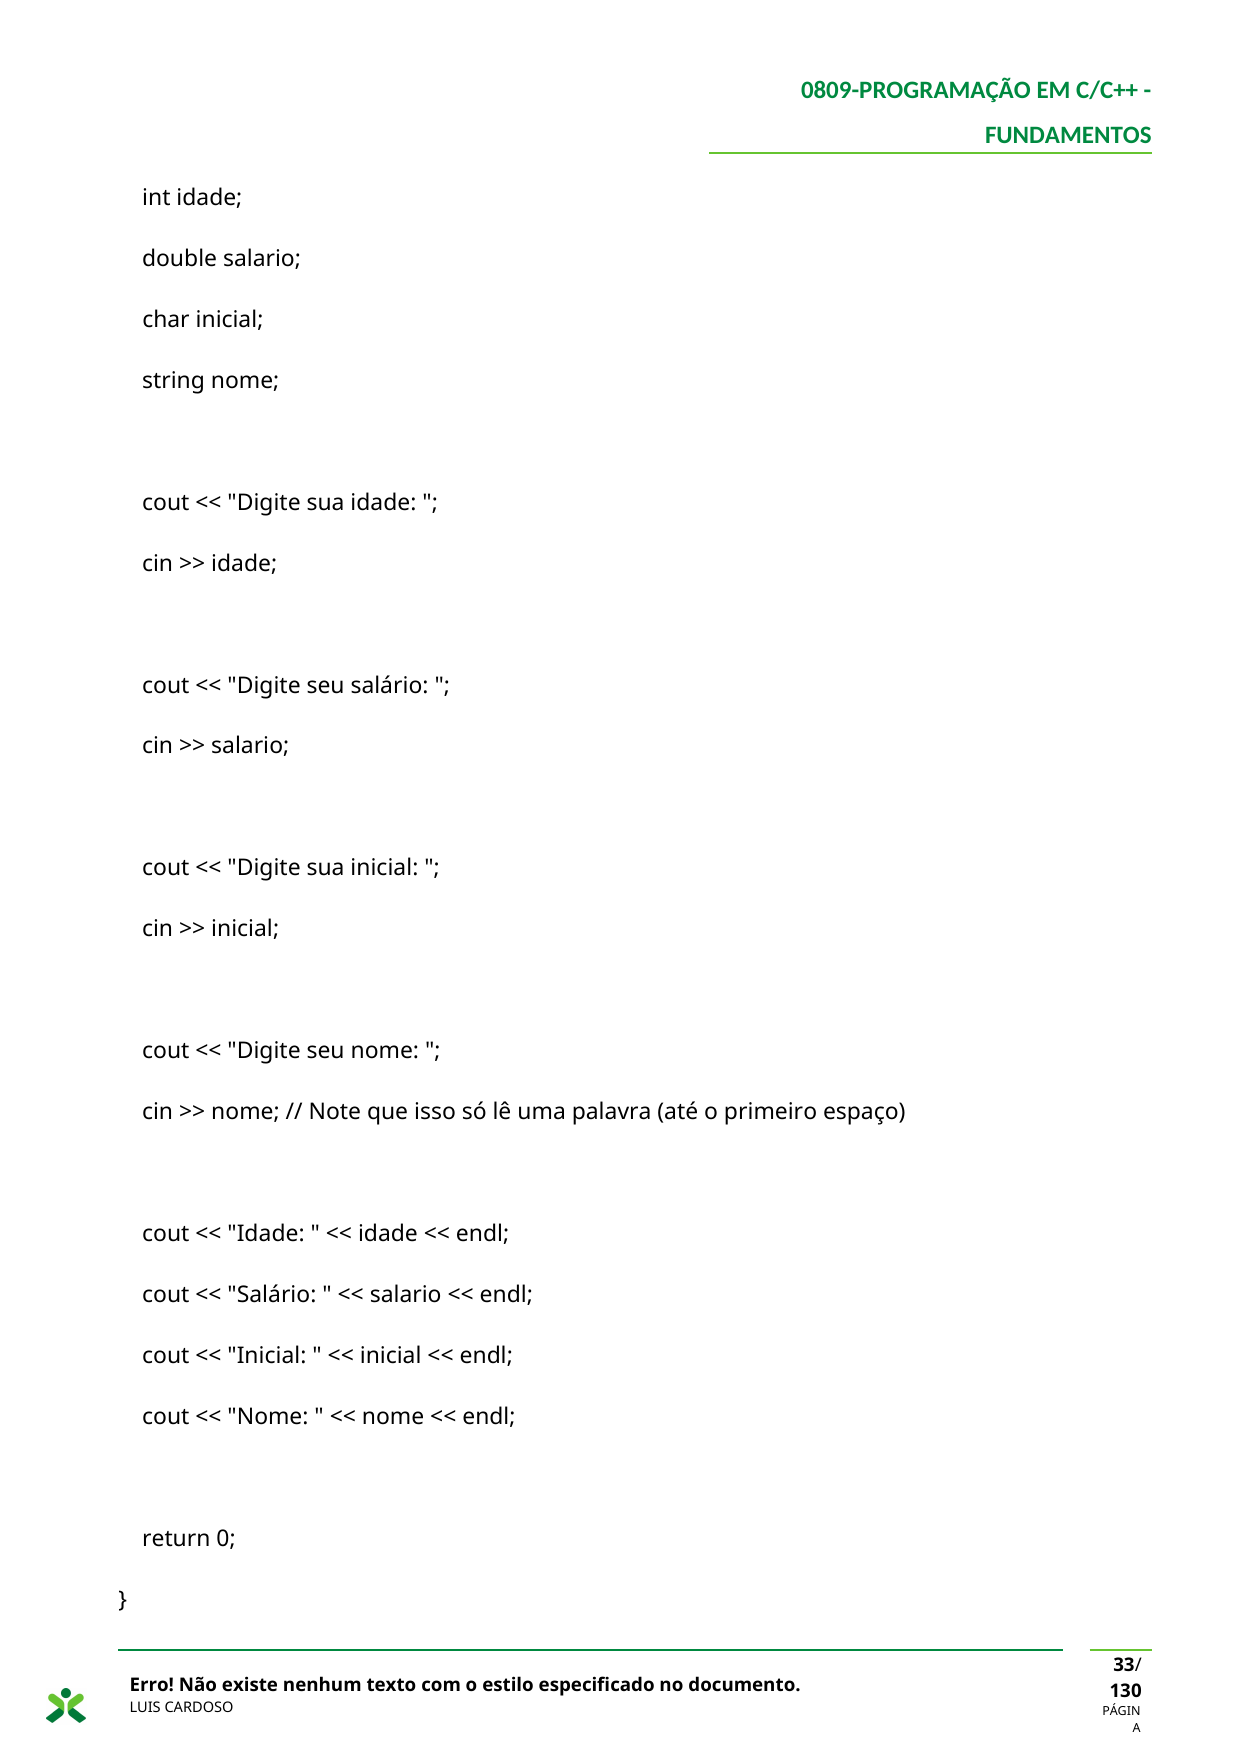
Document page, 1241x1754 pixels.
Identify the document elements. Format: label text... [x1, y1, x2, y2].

picture [46, 1688, 87, 1725]
text cout << "Digite seu salário: "; [118, 668, 1152, 700]
text int idade; [118, 181, 1152, 212]
text cout << "Nome: " << nome << endl; [118, 1400, 1152, 1431]
text cin >> idade; [118, 547, 1152, 578]
text string nome; [118, 364, 1152, 395]
text double salario; [118, 242, 1152, 273]
text cin >> inicial; [118, 912, 1152, 943]
text cout << "Inicial: " << inicial << endl; [118, 1339, 1152, 1370]
text cout << "Salário: " << salario << endl; [118, 1278, 1152, 1309]
text cout << "Idade: " << idade << endl; [118, 1217, 1152, 1248]
text cin >> nome; // Note que isso só lê uma palavra (até o primeiro espaço) [118, 1095, 1152, 1126]
text } [118, 1583, 1152, 1614]
text cout << "Digite sua inicial: "; [118, 851, 1152, 883]
text cout << "Digite seu nome: "; [118, 1034, 1152, 1065]
text cout << "Digite sua idade: "; [118, 486, 1152, 517]
text cin >> salario; [118, 729, 1152, 761]
text return 0; [118, 1522, 1152, 1553]
text char inicial; [118, 303, 1152, 334]
